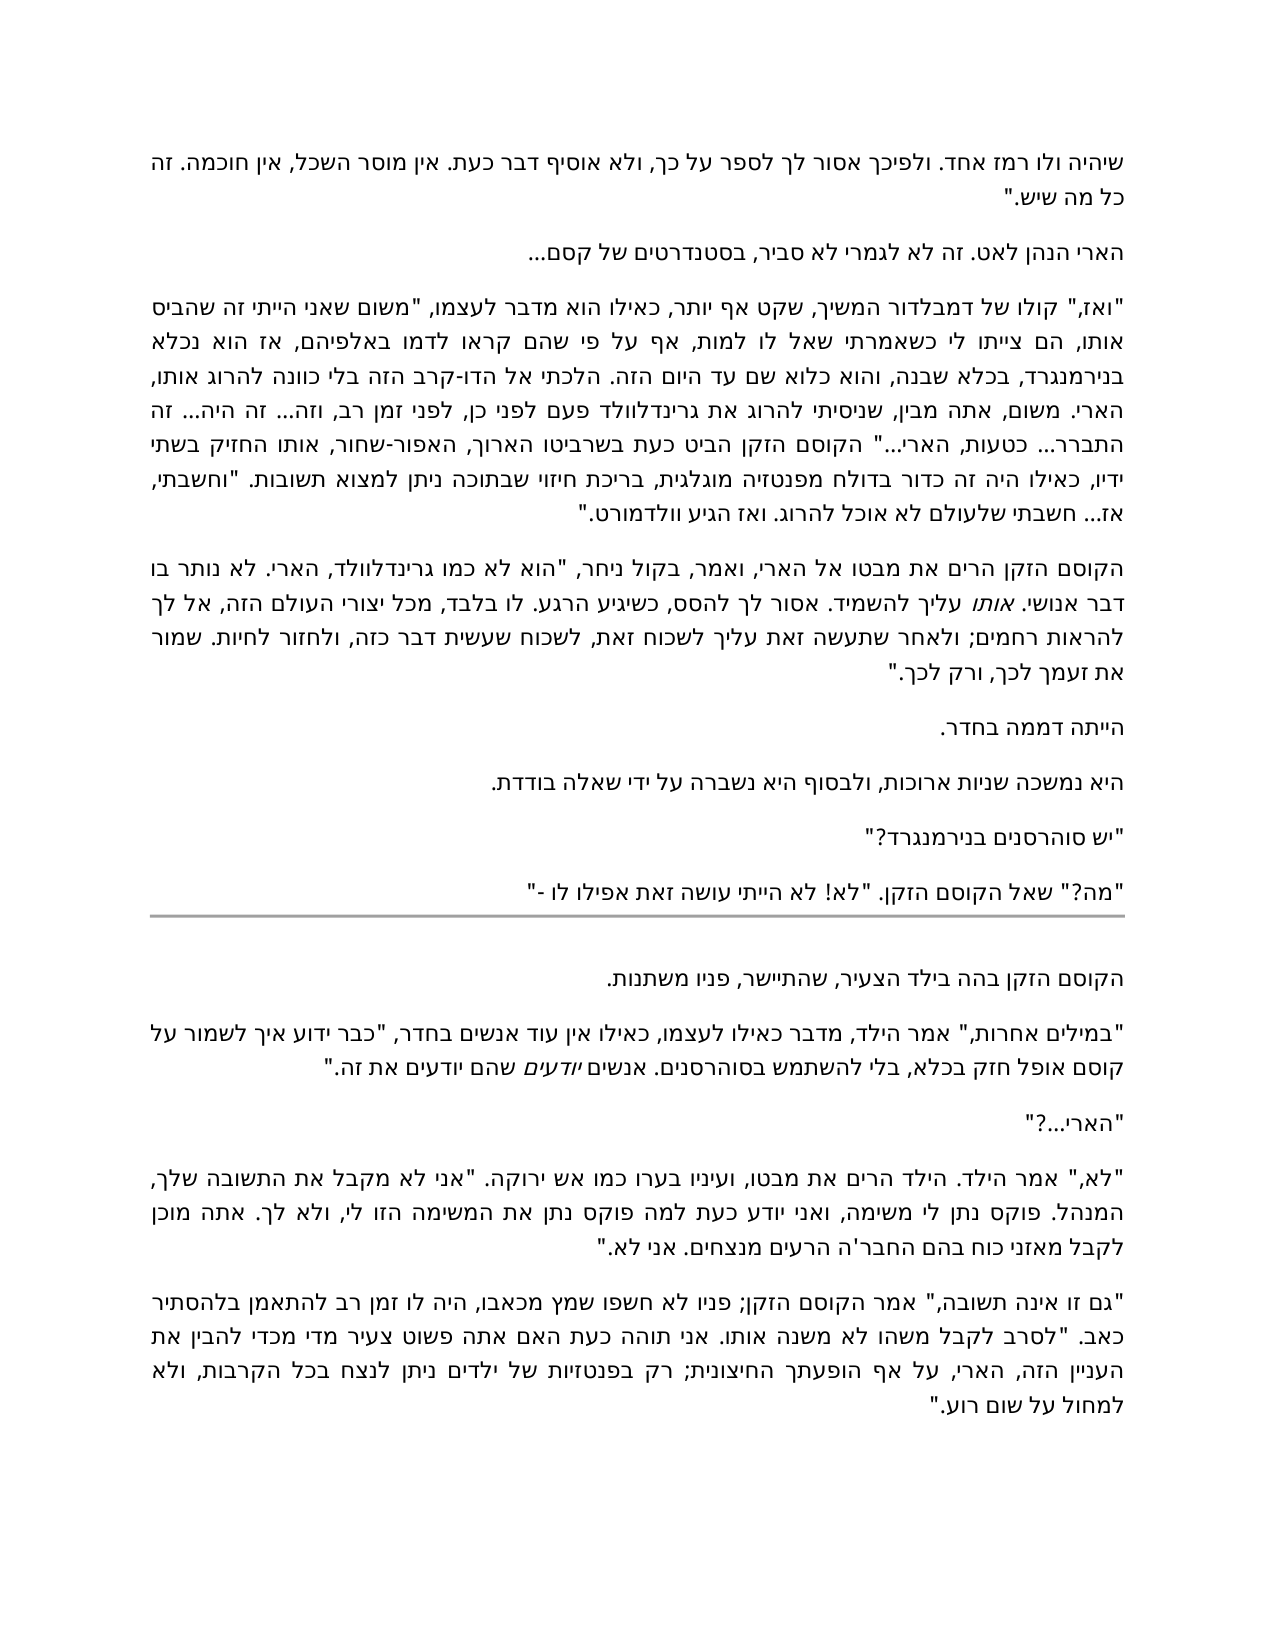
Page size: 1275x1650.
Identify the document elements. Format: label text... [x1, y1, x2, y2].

text "הארי…?" [150, 1110, 1125, 1140]
text "גם זו אינה תשובה," אמר הקוסם הזקן; פניו לא חשפו שמץ מכאבו, היה לו זמן רב להתאמן בלהסתיר כאב. "לסרב לקבל משהו לא משנה אותו. אני תוהה כעת האם אתה פשוט צעיר מדי מכדי להבין את העניין הזה, הארי, על אף הופעתך החיצונית; רק בפנטזיות של ילדים ניתן לנצח בכל הקרבות, ולא למחול על שום רוע." [150, 1289, 1125, 1423]
text "במילים אחרות," אמר הילד, מדבר כאילו לעצמו, כאילו אין עוד אנשים בחדר, "כבר ידוע איך לשמור על קוסם אופל חזק בכלא, בלי להשתמש בסוהרסנים. אנשים יודעים שהם יודעים את זה." [150, 1021, 1125, 1085]
text היא נמשכה שניות ארוכות, ולבסוף היא נשברה על ידי שאלה בודדת. [150, 770, 1125, 800]
text הארי הנהן לאט. זה לא לגמרי לא סביר, בסטנדרטים של קסם… [150, 239, 1125, 269]
text "לא," אמר הילד. הילד הרים את מבטו, ועיניו בערו כמו אש ירוקה. "אני לא מקבל את התשובה שלך, המנהל. פוקס נתן לי משימה, ואני יודע כעת למה פוקס נתן את המשימה הזו לי, ולא לך. אתה מוכן לקבל מאזני כוח בהם החבר'ה הרעים מנצחים. אני לא." [150, 1166, 1125, 1264]
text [150, 150, 1125, 214]
text "מה?" שאל הקוסם הזקן. "לא! לא הייתי עושה זאת אפילו לו -" [150, 880, 1125, 910]
text הקוסם הזקן בהה בילד הצעיר, שהתיישר, פניו משתנות. [150, 966, 1125, 996]
text הקוסם הזקן הרים את מבטו אל הארי, ואמר, בקול ניחר, "הוא לא כמו גרינדלוולד, הארי. לא נותר בו דבר אנושי. אותו עליך להשמיד. אסור לך להסס, כשיגיע הרגע. לו בלבד, מכל יצורי העולם הזה, אל לך להראות רחמים; ולאחר שתעשה זאת עליך לשכוח זאת, לשכוח שעשית דבר כזה, ולחזור לחיות. שמור את זעמך לכך, ורק לכך." [150, 556, 1125, 689]
text "יש סוהרסנים בנירמנגרד?" [150, 825, 1125, 855]
text הייתה דממה בחדר. [150, 714, 1125, 744]
